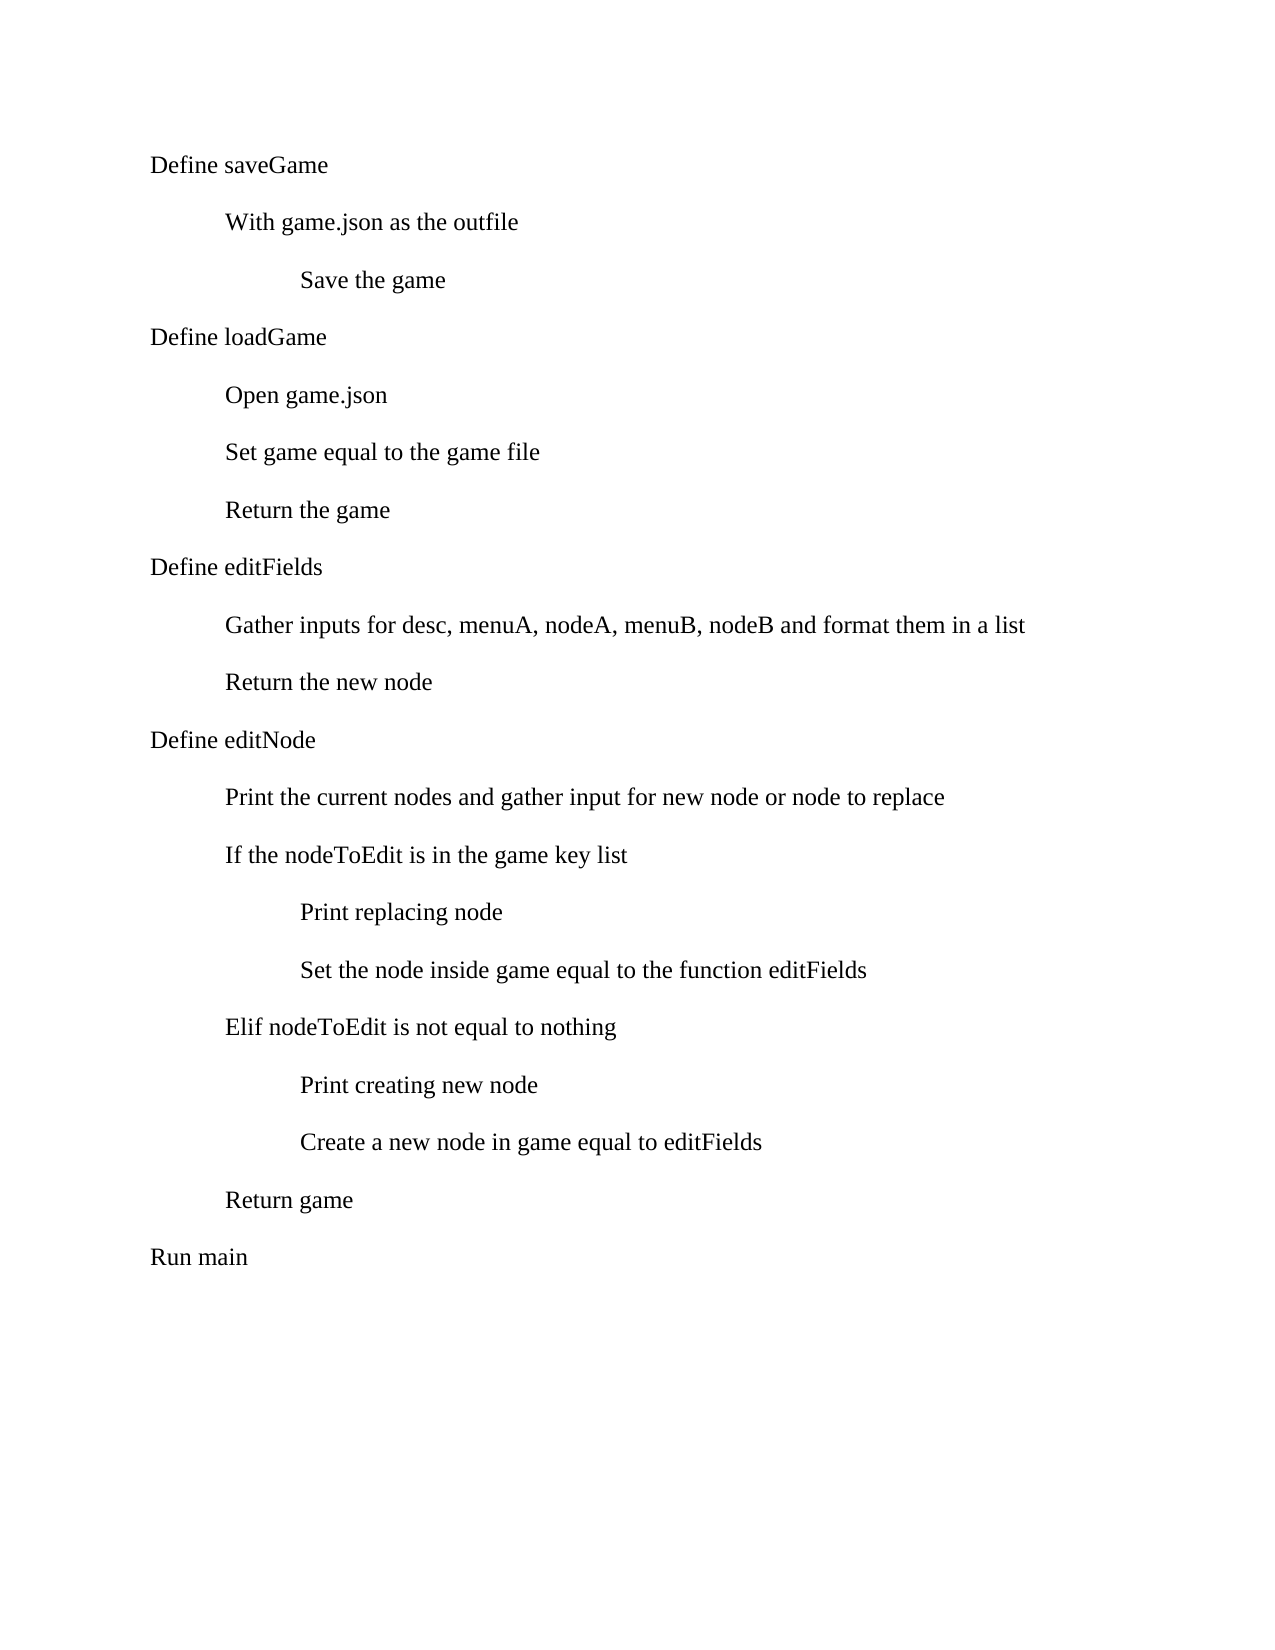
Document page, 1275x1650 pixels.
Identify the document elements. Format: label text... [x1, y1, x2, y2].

text Gather inputs for desc, menuA, nodeA, menuB, nodeB and format them in a list [150, 610, 1125, 639]
text Return the new node [150, 667, 1125, 696]
text Open game.json [150, 380, 1125, 409]
text Set the node inside game equal to the function editFields [150, 955, 1125, 984]
text Print creating new node [150, 1070, 1125, 1099]
text Print replacing node [150, 897, 1125, 926]
text Define editNode [150, 725, 1125, 754]
text Define editFields [150, 552, 1125, 581]
text Define loadGame [150, 322, 1125, 351]
text Return the game [150, 495, 1125, 524]
text With game.json as the outfile [150, 207, 1125, 236]
text Set game equal to the game file [150, 437, 1125, 466]
text Define saveGame [150, 150, 1125, 179]
text Return game [150, 1185, 1125, 1214]
text Print the current nodes and gather input for new node or node to replace [150, 782, 1125, 811]
text If the nodeToEdit is in the game key list [150, 840, 1125, 869]
text Save the game [150, 265, 1125, 294]
text Run main [150, 1242, 1125, 1271]
text Elif nodeToEdit is not equal to nothing [150, 1012, 1125, 1041]
text Create a new node in game equal to editFields [150, 1127, 1125, 1156]
